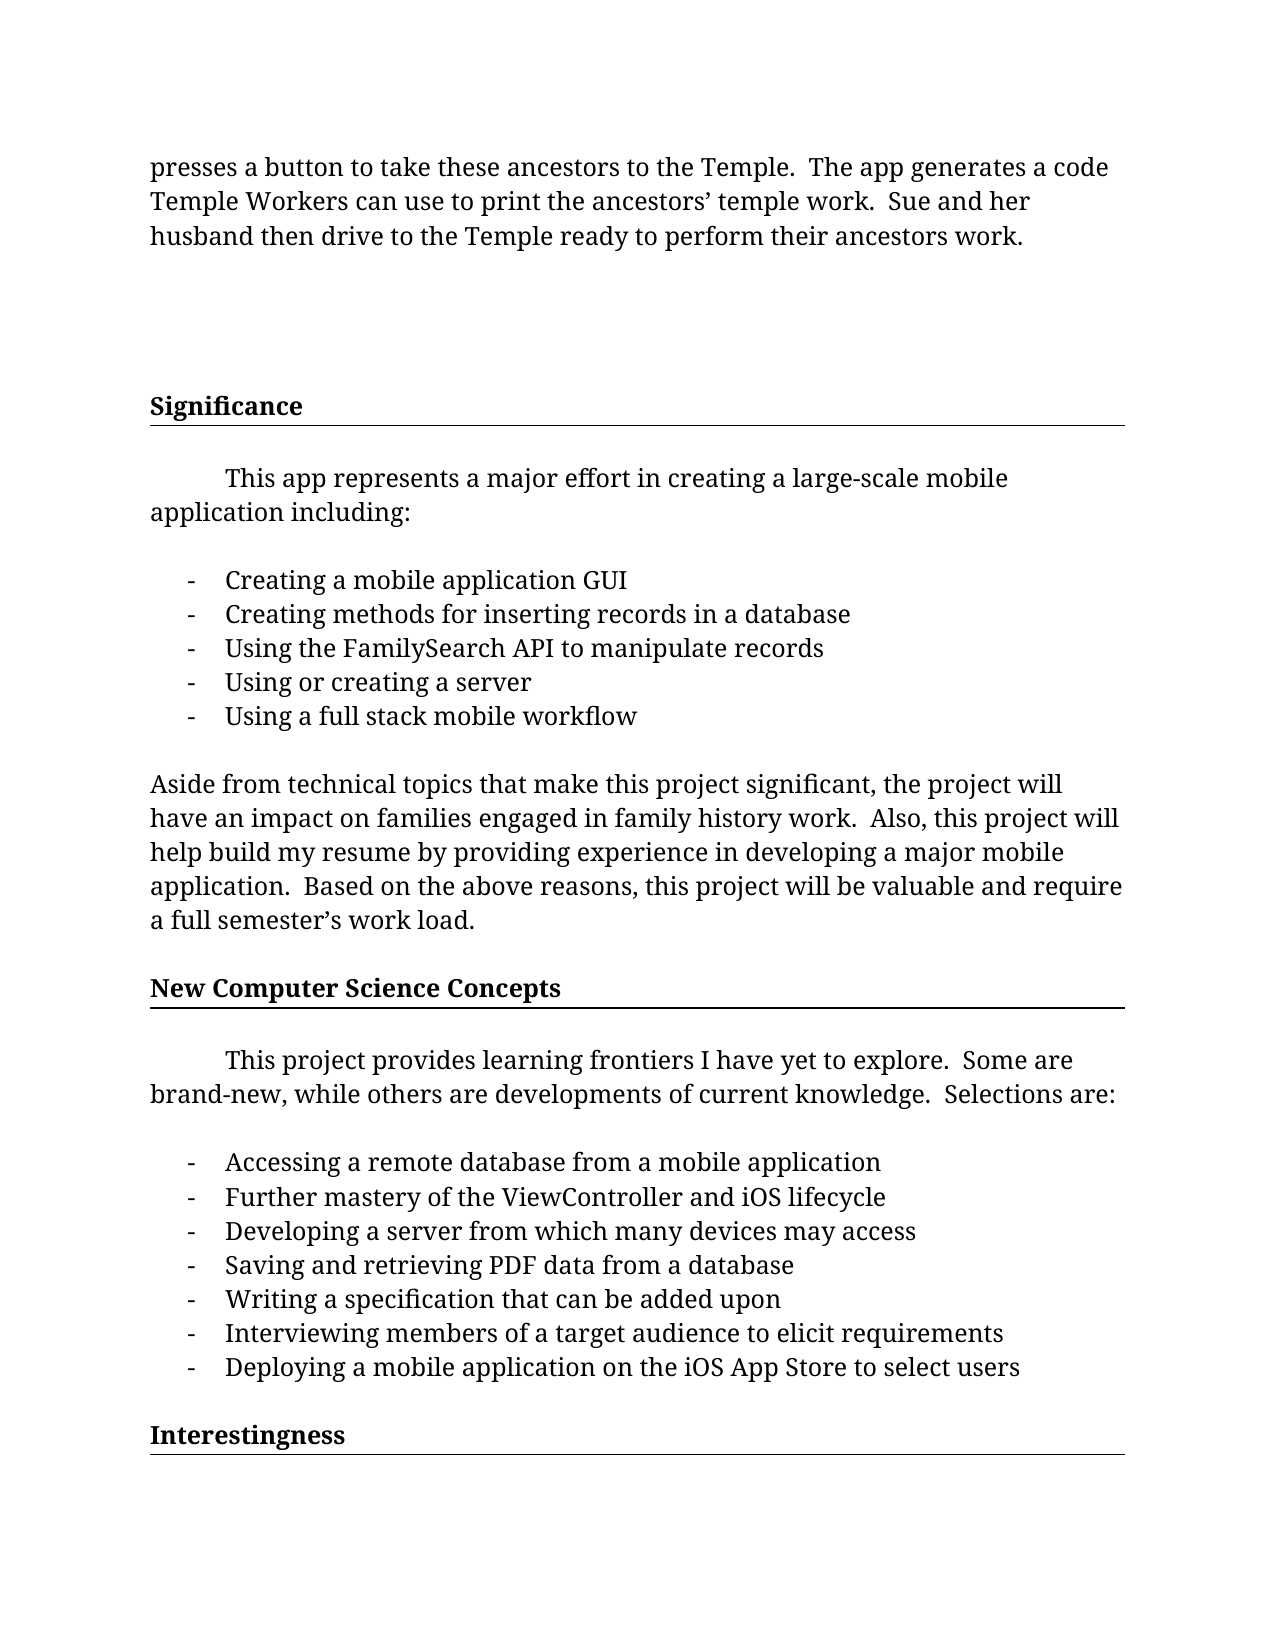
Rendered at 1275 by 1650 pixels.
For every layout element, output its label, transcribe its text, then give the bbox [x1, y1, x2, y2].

list Using or creating a server [187, 664, 1125, 699]
text Aside from technical topics that make this project significant, the project will have an impact on families engaged in family history work. Also, this project will help build my resume by providing experience in developing a major mobile application. Based on the above reasons, this project will be valuable and require a full semester’s work load. [150, 767, 1125, 937]
text presses a button to take these ancestors to the Temple. The app generates a code Temple Workers can use to print the ancestors’ temple work. Sue and her [150, 150, 1125, 218]
text husband then drive to the Temple ready to perform their ancestors work. [150, 218, 1125, 252]
list Using the FamilySearch API to manipulate records [187, 631, 1125, 664]
list Interviewing members of a target audience to elicit requirements [187, 1315, 1125, 1349]
list Developing a server from which many devices may access [187, 1213, 1125, 1247]
text This project provides learning frontiers I have yet to explore. Some are brand-new, while others are developments of current knowledge. Selections are: [150, 1043, 1125, 1111]
list Using a full stack mobile workflow [187, 699, 1125, 733]
text New Computer Science Concepts [150, 971, 1125, 1007]
list Accessing a remote database from a mobile application [187, 1145, 1125, 1179]
text Significance [150, 388, 1125, 425]
list Creating a mobile application GUI [187, 562, 1125, 596]
list Further mastery of the ViewController and iOS lifecycle [187, 1179, 1125, 1213]
text Interestingness [150, 1418, 1125, 1454]
list Deploying a mobile application on the iOS App Store to select users [187, 1349, 1125, 1383]
list Saving and retrieving PDF data from a database [187, 1247, 1125, 1281]
list Writing a specification that can be added upon [187, 1281, 1125, 1315]
text This app represents a major effort in creating a large-scale mobile application including: [150, 460, 1125, 528]
list Creating methods for inserting records in a database [187, 596, 1125, 631]
